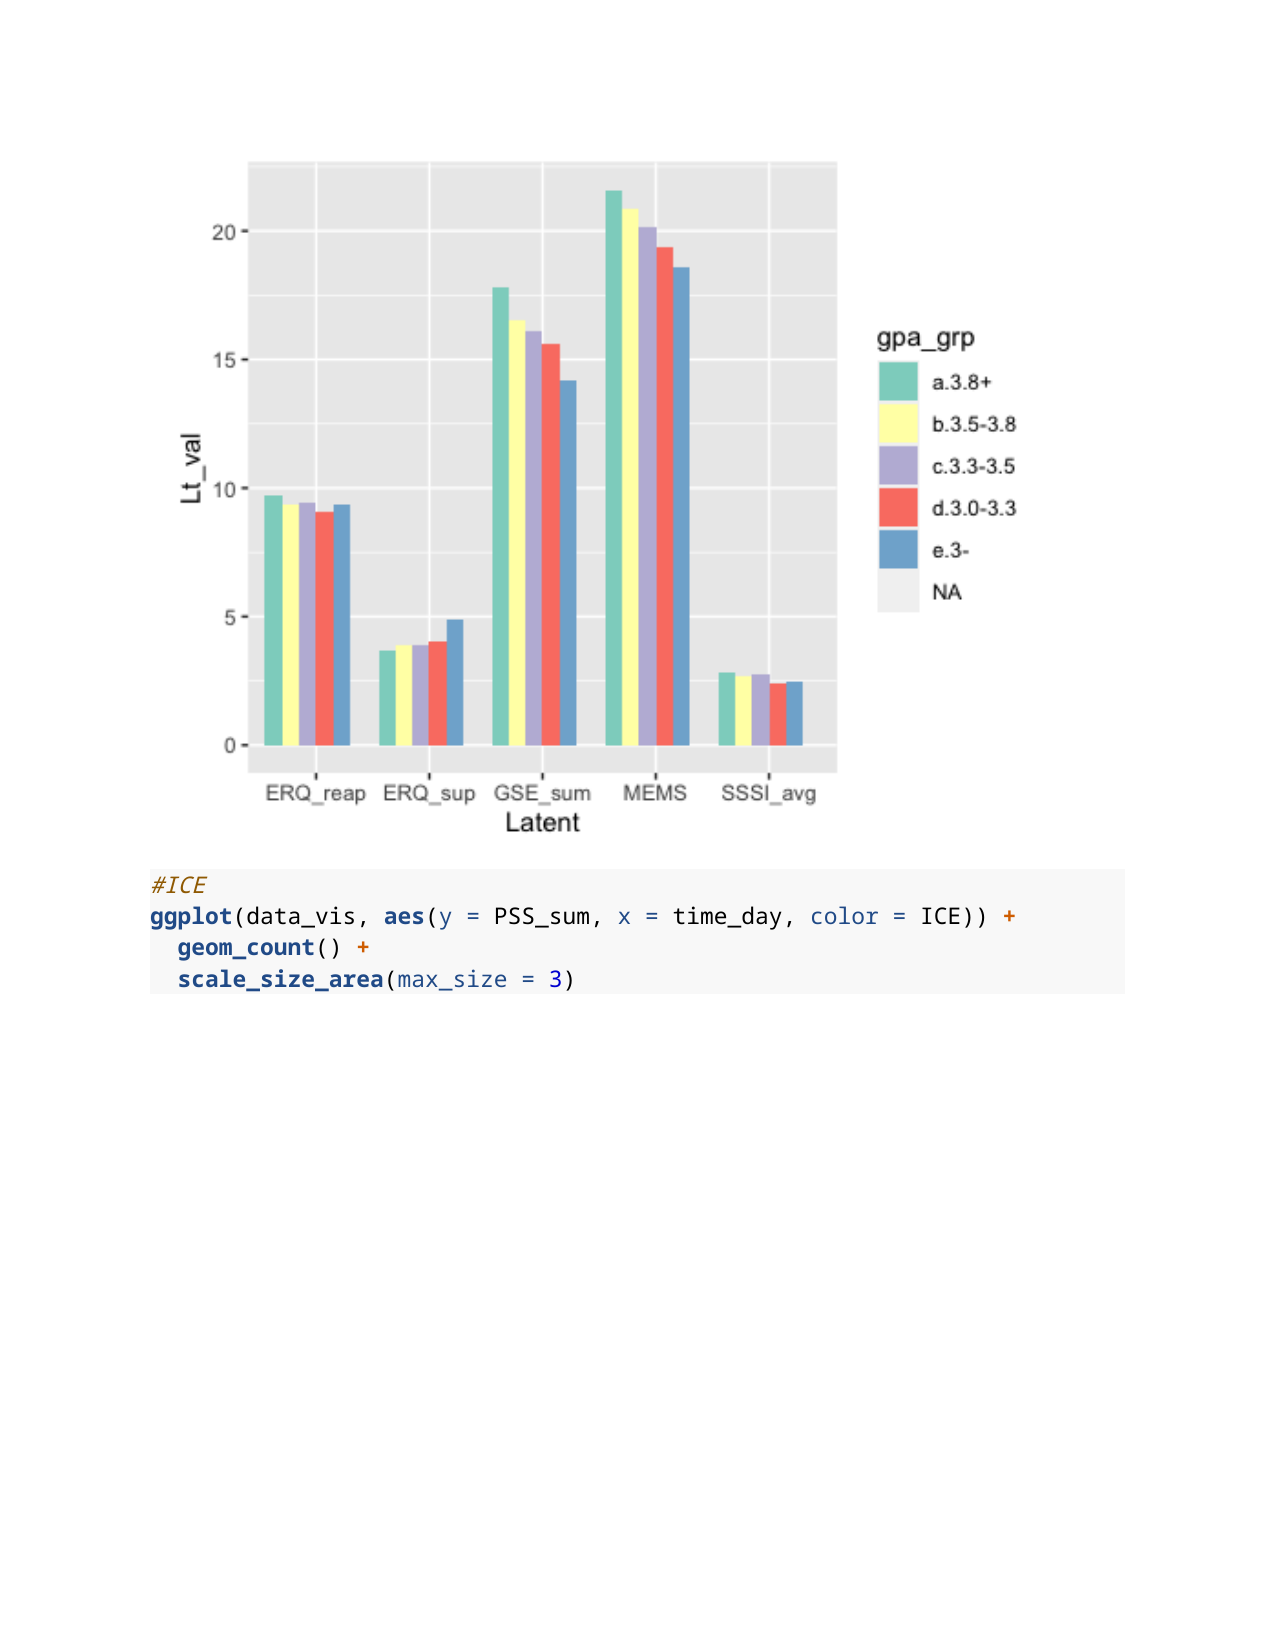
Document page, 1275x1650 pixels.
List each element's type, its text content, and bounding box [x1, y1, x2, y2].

text #ICE ggplot(data_vis, aes(y = PSS_sum, x = time_day, color = ICE)) + geom_count() + scale_size_area(max_size = 3) [150, 869, 1125, 994]
picture [168, 150, 1044, 850]
